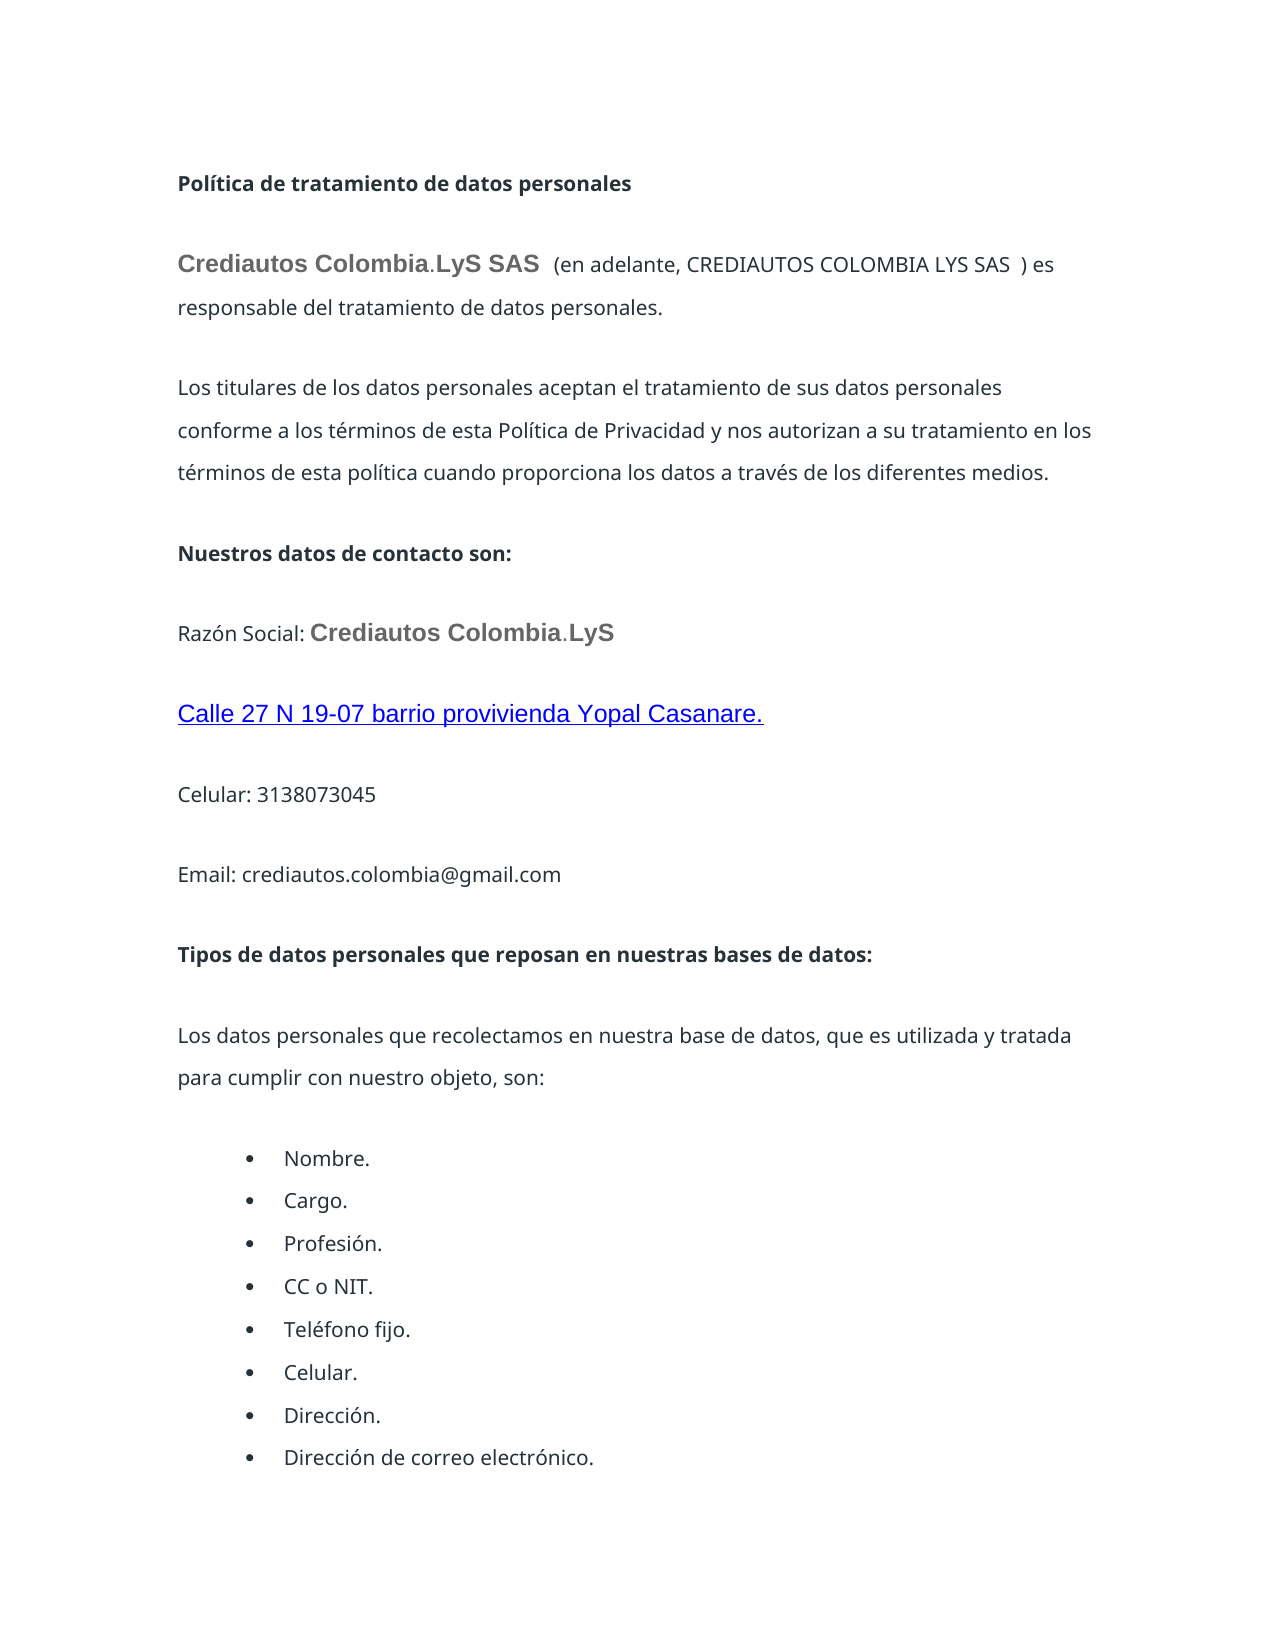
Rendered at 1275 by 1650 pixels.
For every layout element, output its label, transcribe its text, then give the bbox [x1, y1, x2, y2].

text Razón Social: Crediautos Colombia.LyS [177, 605, 1098, 648]
text Tipos de datos personales que reposan en nuestras bases de datos: [177, 926, 1098, 969]
text Calle 27 N 19-07 barrio provivienda Yopal Casanare. [177, 685, 1098, 728]
list Dirección de correo electrónico. [246, 1429, 1098, 1472]
list CC o NIT. [246, 1258, 1098, 1301]
list Teléfono fijo. [246, 1301, 1098, 1343]
text Los titulares de los datos personales aceptan el tratamiento de sus datos personales conforme a los términos de esta Política de Privacidad y nos autorizan a su tratamiento en los términos de esta política cuando proporciona los datos a través de los diferentes medios. [177, 358, 1098, 487]
text Nuestros datos de contacto son: [177, 524, 1098, 567]
list Profesión. [246, 1215, 1098, 1258]
text Celular: 3138073045 [177, 765, 1098, 808]
text Política de tratamiento de datos personales [177, 155, 1098, 198]
text Crediautos Colombia.LyS SAS (en adelante, CREDIAUTOS COLOMBIA LYS SAS ) es responsable del tratamiento de datos personales. [177, 235, 1098, 321]
list Cargo. [246, 1172, 1098, 1215]
list Celular. [246, 1343, 1098, 1386]
text Los datos personales que recolectamos en nuestra base de datos, que es utilizada y tratada para cumplir con nuestro objeto, son: [177, 1006, 1098, 1092]
list Nombre. [246, 1129, 1098, 1172]
text Email: crediautos.colombia@gmail.com [177, 846, 1098, 888]
list Dirección. [246, 1386, 1098, 1429]
